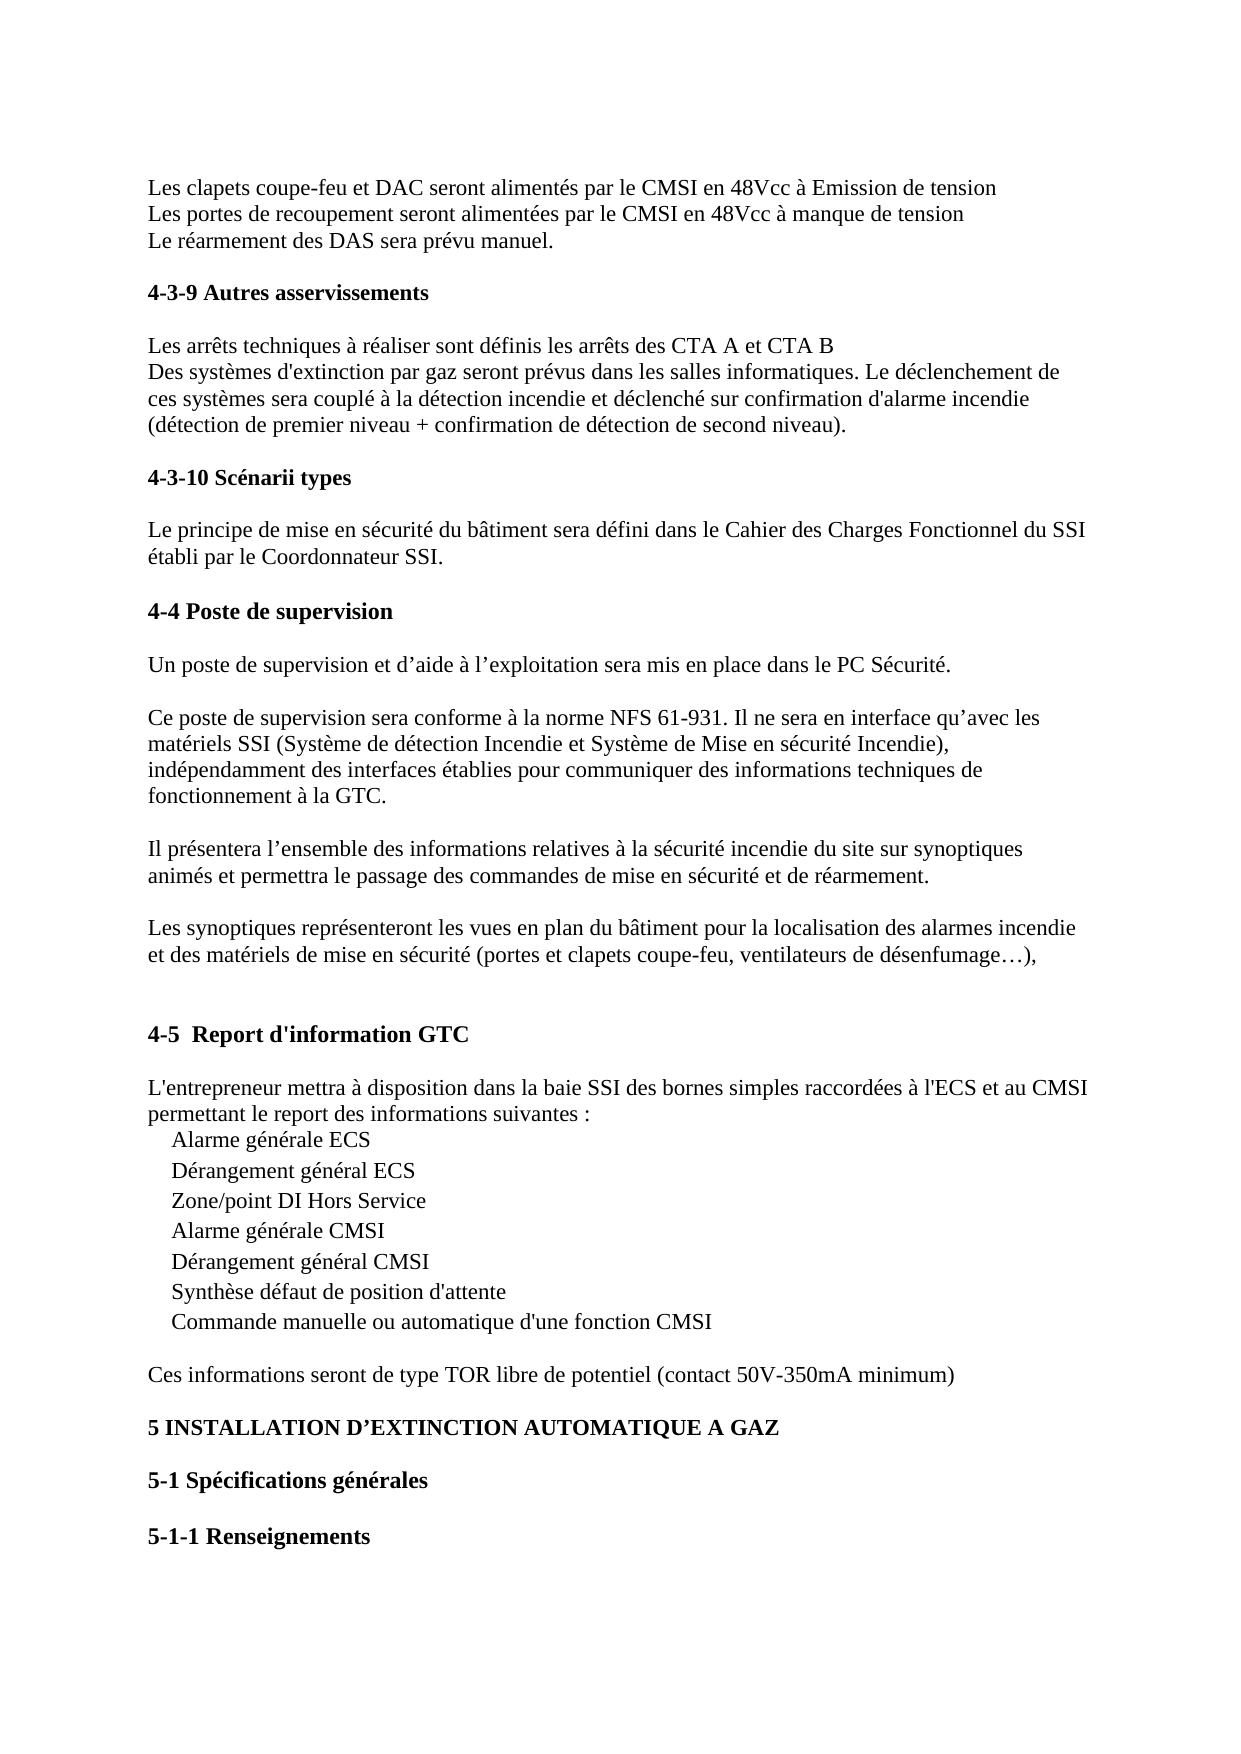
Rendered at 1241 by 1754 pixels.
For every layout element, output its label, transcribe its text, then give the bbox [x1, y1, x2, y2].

text Les synoptiques représenteront les vues en plan du bâtiment pour la localisation des alarmes incendie et des matériels de mise en sécurité (portes et clapets coupe-feu, ventilateurs de désenfumage…), [148, 914, 1093, 967]
text  Alarme générale CMSI [148, 1217, 1093, 1244]
text 5 INSTALLATION D’EXTINCTION AUTOMATIQUE A GAZ [148, 1414, 1093, 1440]
text  Commande manuelle ou automatique d'une fonction CMSI [148, 1308, 1093, 1335]
text 5-1 Spécifications générales [148, 1466, 1093, 1494]
text Les clapets coupe-feu et DAC seront alimentés par le CMSI en 48Vcc à Emission de tension [148, 174, 1093, 200]
text  Dérangement général ECS [148, 1157, 1093, 1183]
text Un poste de supervision et d’aide à l’exploitation sera mis en place dans le PC Sécurité. [148, 651, 1093, 677]
text Les portes de recoupement seront alimentées par le CMSI en 48Vcc à manque de tension [148, 200, 1093, 227]
text Des systèmes d'extinction par gaz seront prévus dans les salles informatiques. Le déclenchement de ces systèmes sera couplé à la détection incendie et déclenché sur confirmation d'alarme incendie (détection de premier niveau + confirmation de détection de second niveau). [148, 358, 1093, 437]
text Il présentera l’ensemble des informations relatives à la sécurité incendie du site sur synoptiques animés et permettra le passage des commandes de mise en sécurité et de réarmement. [148, 835, 1093, 888]
text  Synthèse défaut de position d'attente [148, 1278, 1093, 1304]
text 4-4 Poste de supervision [148, 597, 1093, 624]
text  Dérangement général CMSI [148, 1248, 1093, 1274]
text 5-1-1 Renseignements [148, 1522, 1093, 1549]
text 4-3-10 Scénarii types [148, 464, 1093, 490]
text Le réarmement des DAS sera prévu manuel. [148, 227, 1093, 253]
text  Alarme générale ECS [148, 1126, 1093, 1153]
text L'entrepreneur mettra à disposition dans la baie SSI des bornes simples raccordées à l'ECS et au CMSI permettant le report des informations suivantes : [148, 1074, 1093, 1126]
text 4-3-9 Autres asservissements [148, 279, 1093, 306]
text Ce poste de supervision sera conforme à la norme NFS 61-931. Il ne sera en interface qu’avec les matériels SSI (Système de détection Incendie et Système de Mise en sécurité Incendie), indépendamment des interfaces établies pour communiquer des informations techniques de fonctionnement à la GTC. [148, 703, 1093, 809]
text  Zone/point DI Hors Service [148, 1187, 1093, 1213]
text 4-5 Report d'information GTC [148, 1020, 1093, 1047]
text Ces informations seront de type TOR libre de potentiel (contact 50V-350mA minimum) [148, 1361, 1093, 1387]
text Le principe de mise en sécurité du bâtiment sera défini dans le Cahier des Charges Fonctionnel du SSI établi par le Coordonnateur SSI. [148, 517, 1093, 569]
text Les arrêts techniques à réaliser sont définis les arrêts des CTA A et CTA B [148, 332, 1093, 358]
